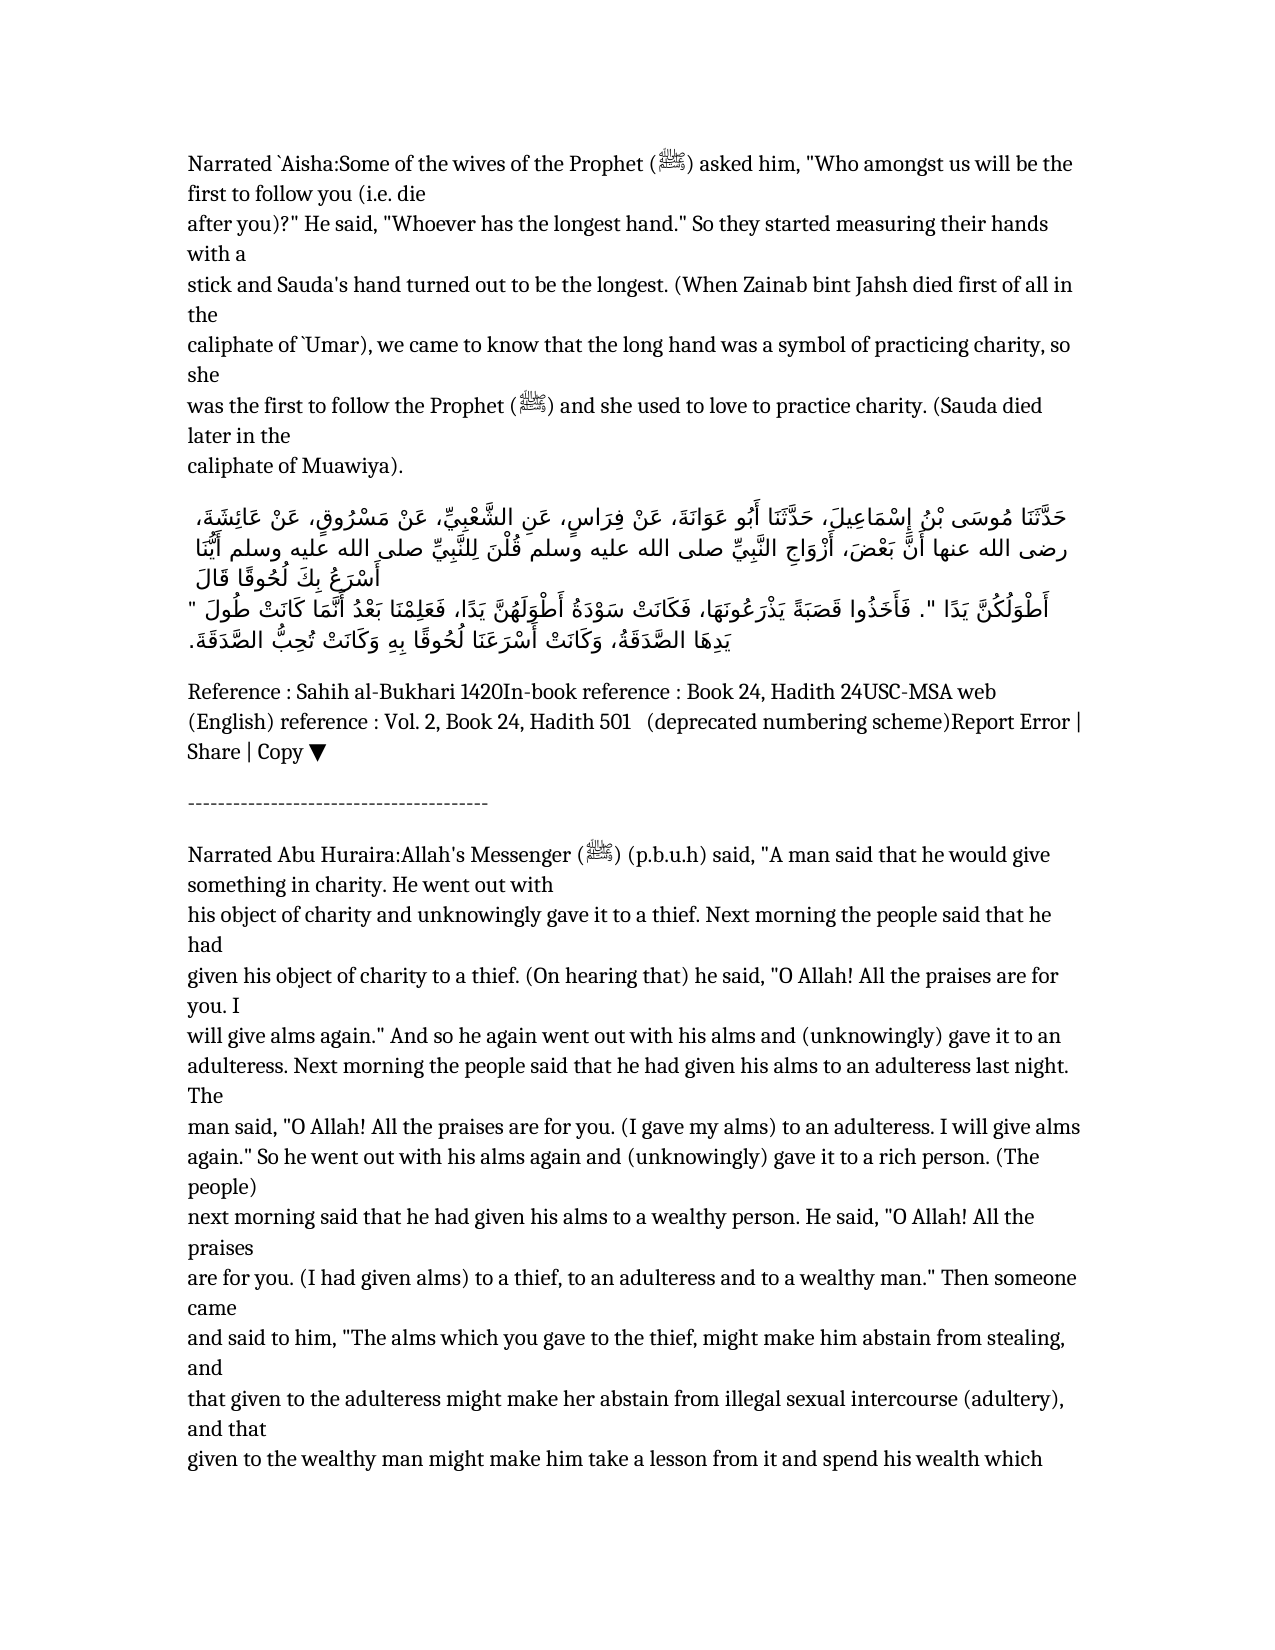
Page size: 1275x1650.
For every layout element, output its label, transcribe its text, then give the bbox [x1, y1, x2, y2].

text Reference : Sahih al-Bukhari 1420In-book reference : Book 24, Hadith 24USC-MSA web (English) reference : Vol. 2, Book 24, Hadith 501 (deprecated numbering scheme)Report Error | Share | Copy ▼ [187, 678, 1087, 765]
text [187, 841, 1087, 1472]
text ---------------------------------------- [187, 790, 1087, 816]
text حَدَّثَنَا مُوسَى بْنُ إِسْمَاعِيلَ، حَدَّثَنَا أَبُو عَوَانَةَ، عَنْ فِرَاسٍ، عَنِ الشَّعْبِيِّ، عَنْ مَسْرُوقٍ، عَنْ عَائِشَةَ، رضى الله عنها أَنَّ بَعْضَ، أَزْوَاجِ النَّبِيِّ صلى الله عليه وسلم قُلْنَ لِلنَّبِيِّ صلى الله عليه وسلم أَيُّنَا أَسْرَعُ بِكَ لُحُوقًا قَالَ ‏ "‏ أَطْوَلُكُنَّ يَدًا ‏"‏‏.‏ فَأَخَذُوا قَصَبَةً يَذْرَعُونَهَا، فَكَانَتْ سَوْدَةُ أَطْوَلَهُنَّ يَدًا، فَعَلِمْنَا بَعْدُ أَنَّمَا كَانَتْ طُولَ يَدِهَا الصَّدَقَةُ، وَكَانَتْ أَسْرَعَنَا لُحُوقًا بِهِ وَكَانَتْ تُحِبُّ الصَّدَقَةَ‏.‏ [187, 504, 1087, 654]
text Narrated `Aisha:Some of the wives of the Prophet (ﷺ) asked him, "Who amongst us will be the first to follow you (i.e. die after you)?" He said, "Whoever has the longest hand." So they started measuring their hands with a stick and Sauda's hand turned out to be the longest. (When Zainab bint Jahsh died first of all in the caliphate of `Umar), we came to know that the long hand was a symbol of practicing charity, so she was the first to follow the Prophet (ﷺ) and she used to love to practice charity. (Sauda died later in the caliphate of Muawiya). [187, 150, 1087, 480]
